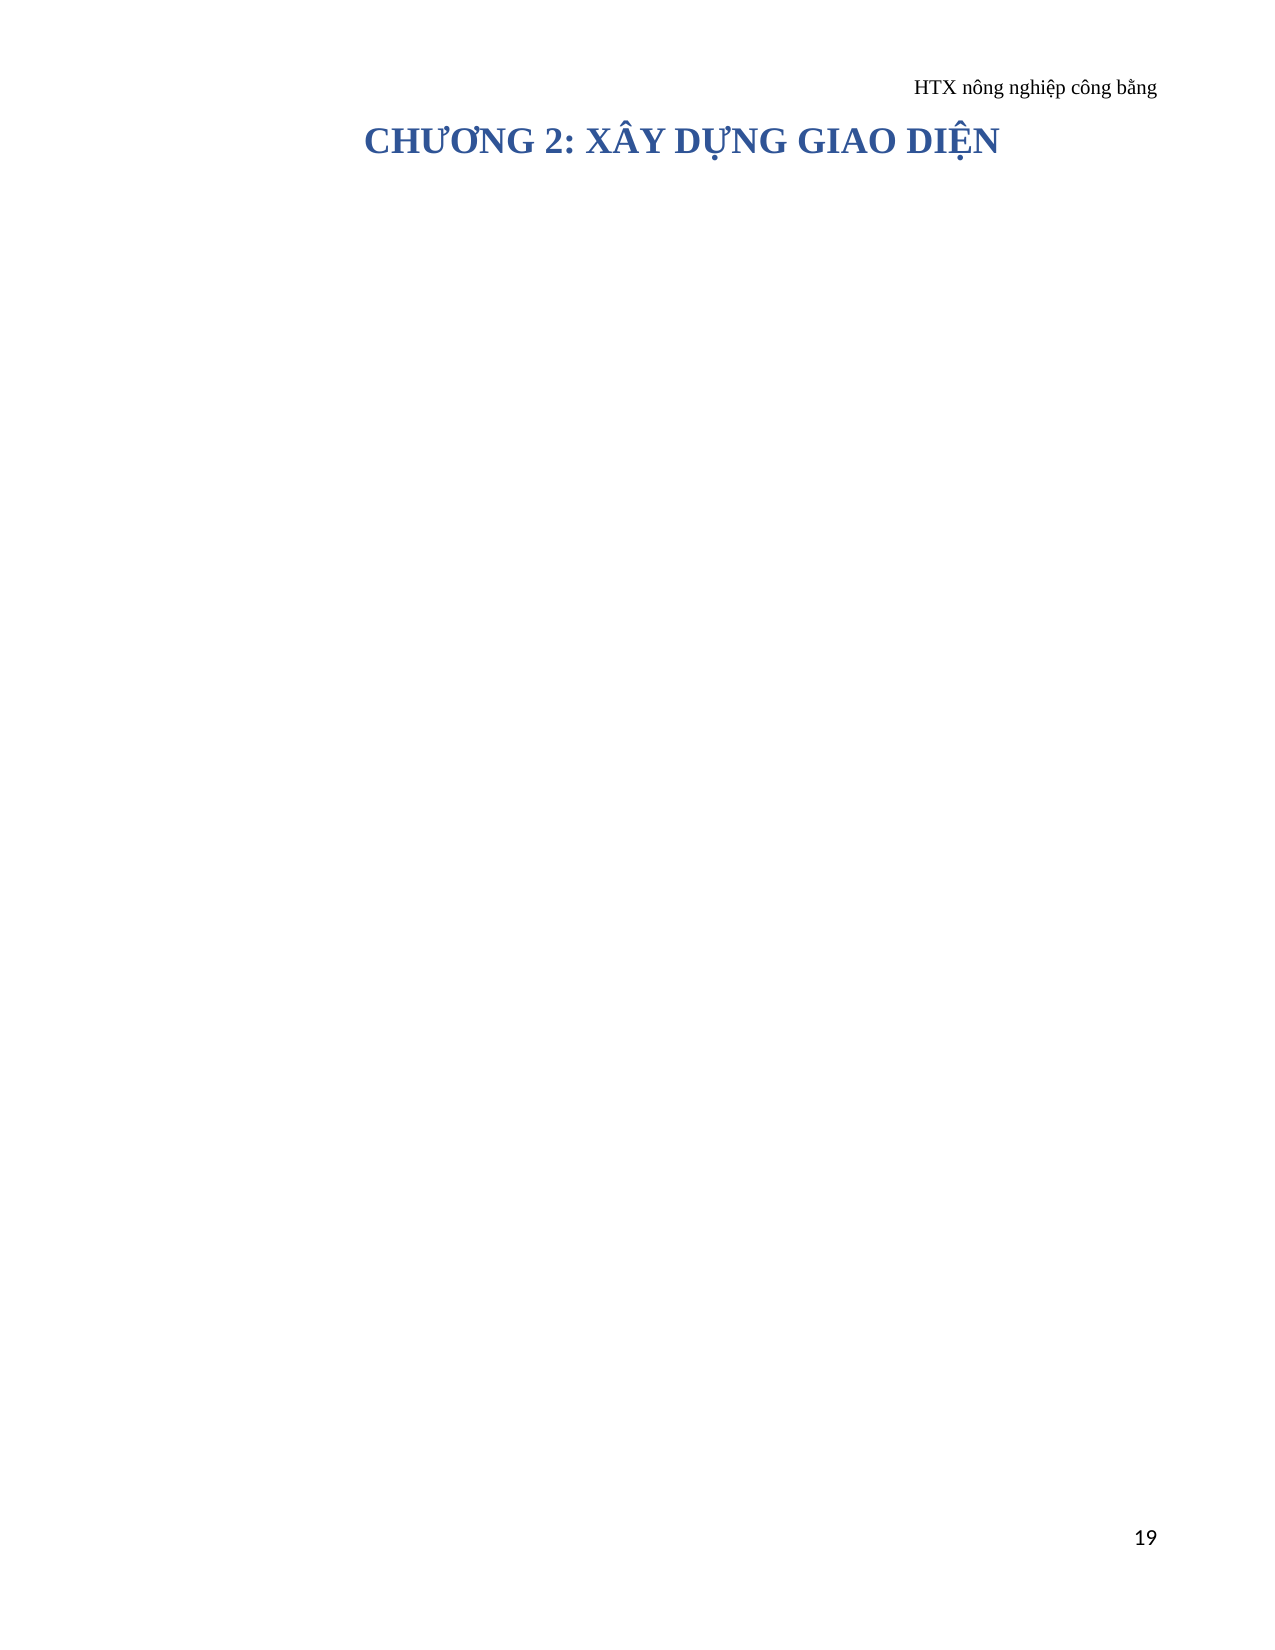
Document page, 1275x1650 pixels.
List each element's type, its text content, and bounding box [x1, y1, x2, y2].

subtitle CHƯƠNG 2: XÂY DỰNG GIAO DIỆN [207, 118, 1157, 161]
